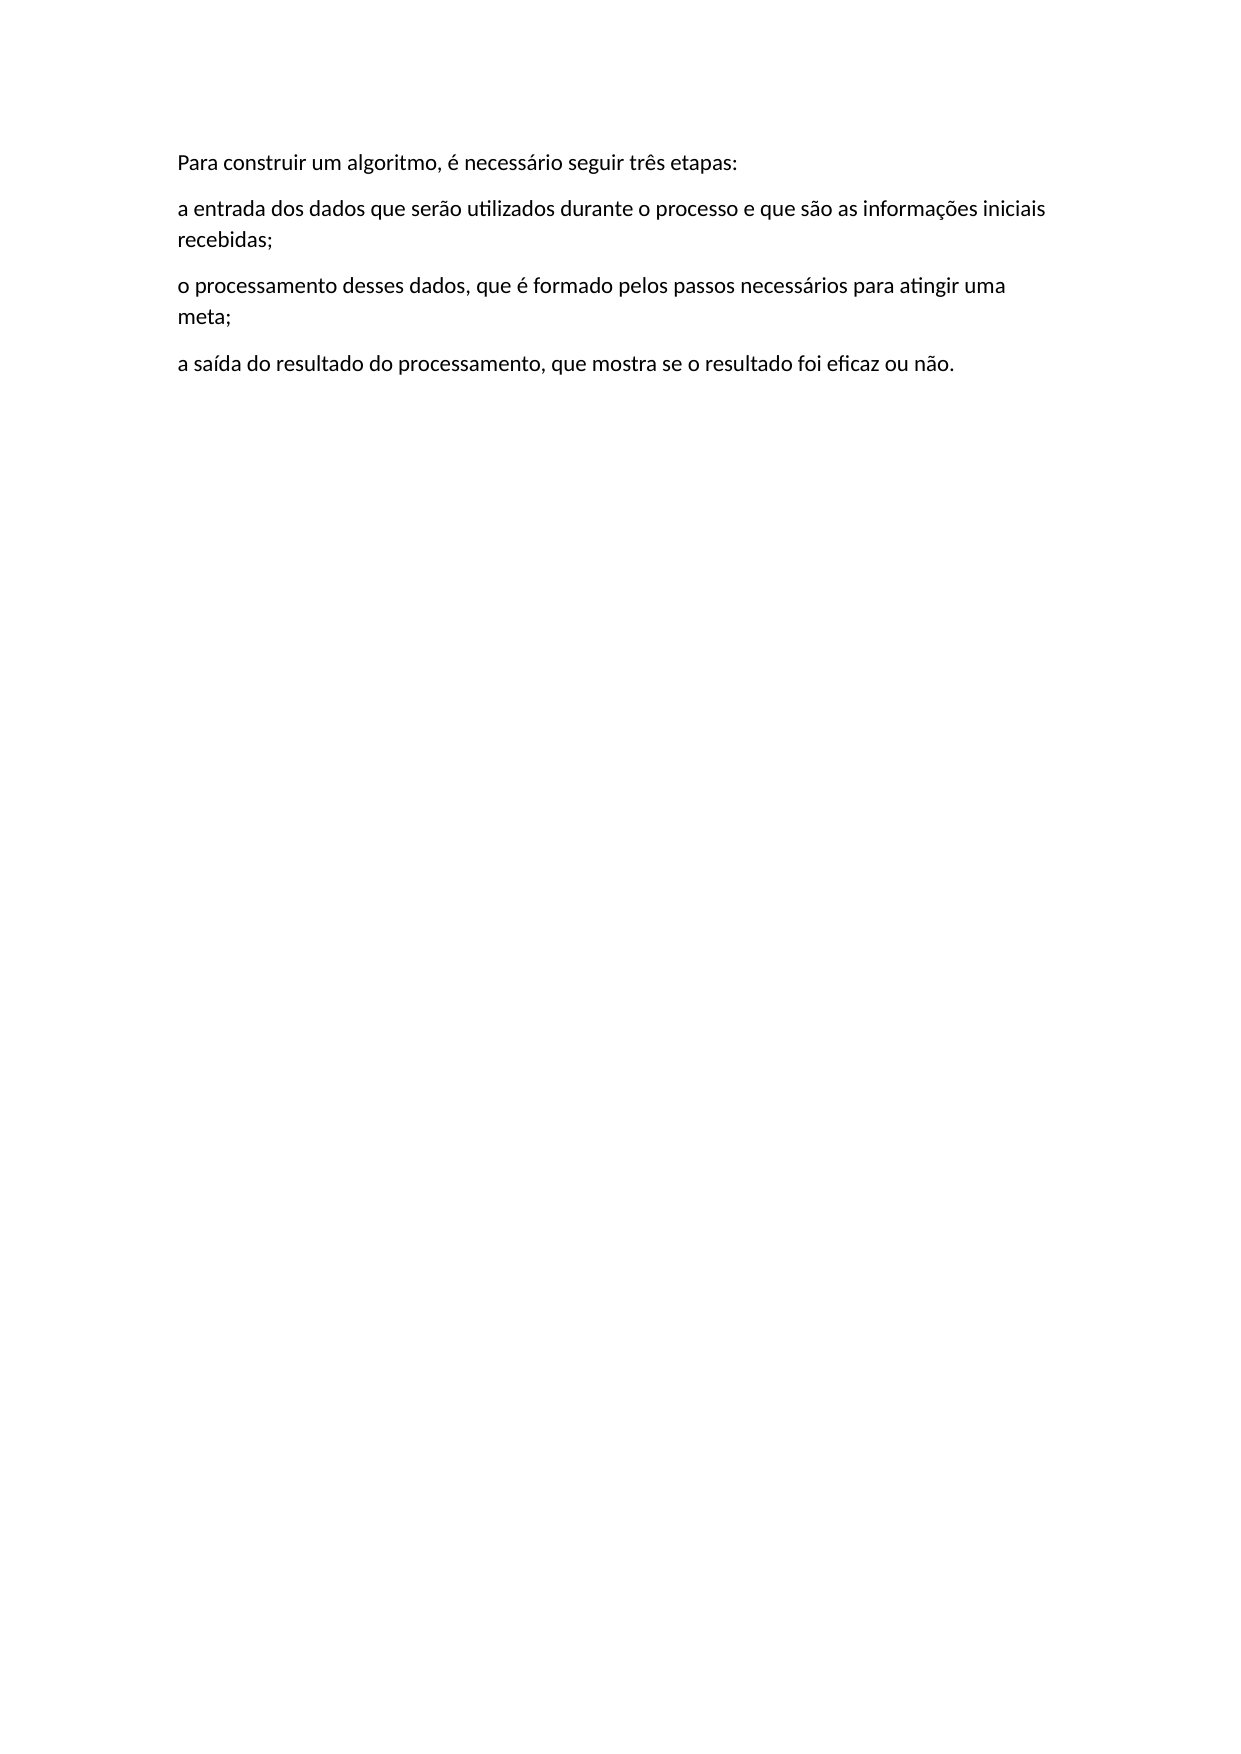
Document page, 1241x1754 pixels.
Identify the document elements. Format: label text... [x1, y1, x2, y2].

text Para construir um algoritmo, é necessário seguir três etapas: [177, 148, 1063, 176]
text a saída do resultado do processamento, que mostra se o resultado foi eficaz ou não. [177, 349, 1063, 377]
text o processamento desses dados, que é formado pelos passos necessários para atingir uma meta; [177, 272, 1063, 330]
text a entrada dos dados que serão utilizados durante o processo e que são as informações iniciais recebidas; [177, 194, 1063, 253]
